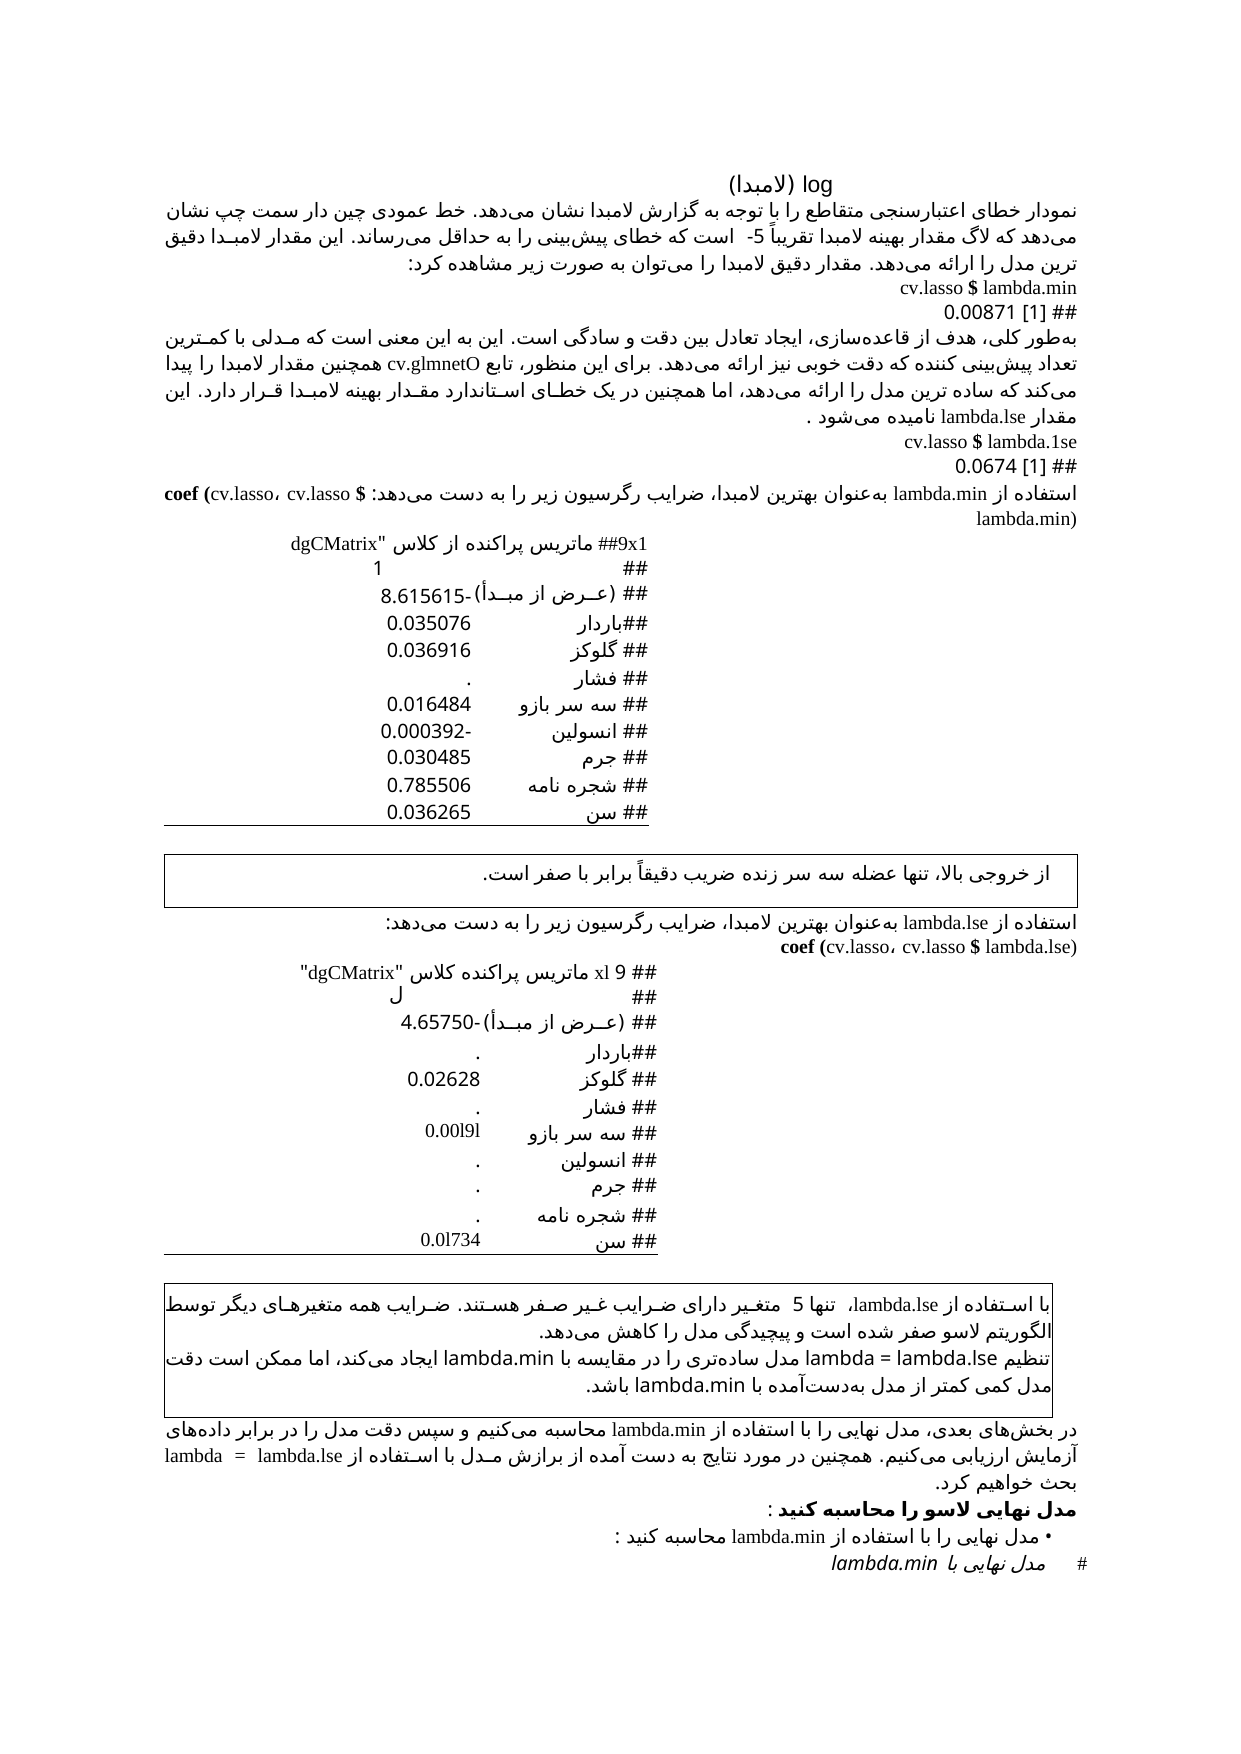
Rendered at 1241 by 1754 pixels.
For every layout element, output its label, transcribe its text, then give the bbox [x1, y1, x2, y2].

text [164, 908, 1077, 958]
text log (لامبدا) [164, 168, 833, 199]
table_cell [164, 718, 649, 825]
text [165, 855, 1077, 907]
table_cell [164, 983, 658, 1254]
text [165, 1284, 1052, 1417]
text ## [1] 0.00871 [164, 299, 1077, 326]
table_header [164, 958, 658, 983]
text نمودار خطای اعتبارسنجی متقاطع را با توجه به گزارش لامبدا نشان می‌دهد. خط عمودی چین دار سمت چپ نشان می‌دهد که لاگ مقدار بهینه لامبدا تقریباً 5- است که خطای پیش‌بینی را به حداقل می‌رساند. این مقدار لامبدا دقیق ترین مدل را ارائه می‌دهد. مقدار دقیق لامبدا را می‌توان به صورت زیر مشاهده کرد: [164, 199, 1077, 276]
text cv.lasso $ lambda.min [164, 276, 1077, 299]
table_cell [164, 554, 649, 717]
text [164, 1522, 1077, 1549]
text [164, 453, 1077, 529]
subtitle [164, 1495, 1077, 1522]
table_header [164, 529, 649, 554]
text به‌طور کلی، هدف از قاعده‌سازی، ایجاد تعادل بین دقت و سادگی است. این به این معنی است که مدلی با کمترین تعداد پیش‌بینی کننده که دقت خوبی نیز ارائه می‌دهد. برای این منظور، تابع cv.glmnetO همچنین مقدار لامبدا را پیدا می‌کند که ساده ترین مدل را ارائه می‌دهد، اما همچنین در یک خطای استاندارد مقدار بهینه لامبدا قرار دارد. این مقدار lambda.lse نامیده می‌شود . [164, 326, 1077, 430]
text cv.lasso $ lambda.1se [164, 430, 1077, 453]
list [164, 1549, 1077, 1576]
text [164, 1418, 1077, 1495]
